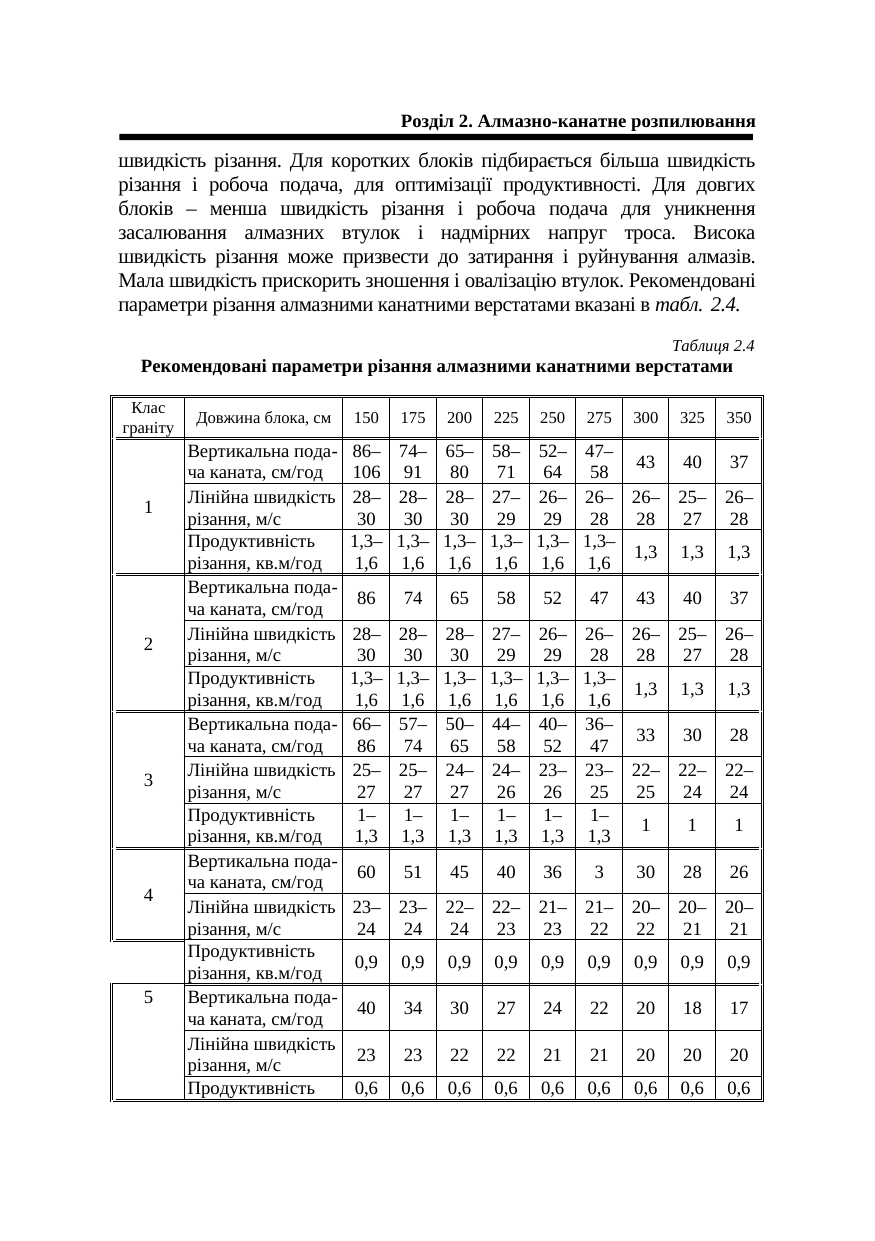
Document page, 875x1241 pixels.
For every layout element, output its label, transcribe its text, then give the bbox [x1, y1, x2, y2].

table_cell 0,9 [716, 940, 761, 983]
table_cell 0,6 [623, 1077, 668, 1098]
table_cell 0,9 [437, 940, 482, 983]
table_cell 26–28 [716, 621, 761, 666]
table_cell 22–24 [669, 757, 715, 802]
table_cell 27 [483, 986, 529, 1029]
table_cell 28–30 [437, 484, 482, 529]
table_cell Лінійна швидкість різання, м/с [185, 757, 342, 802]
table_cell 26–28 [623, 484, 668, 529]
table_cell 40 [669, 576, 715, 619]
table_cell Продуктивність різання, кв.м/год [185, 804, 342, 847]
table_cell 20–22 [623, 894, 668, 939]
table_cell 26–29 [530, 484, 575, 529]
table_cell 24 [530, 986, 575, 1029]
table_cell 1–1,3 [530, 804, 575, 847]
table_cell 28–30 [343, 484, 389, 529]
table_cell 17 [716, 983, 762, 1029]
table_cell Лінійна швидкість різання, м/с [185, 621, 342, 666]
table_cell 20–21 [716, 894, 761, 939]
table_cell 1,3–1,6 [390, 530, 436, 573]
table_header 175 [390, 398, 436, 437]
text Таблиця 2.4 [118, 335, 756, 354]
table_cell 86–106 [343, 440, 389, 483]
table_cell 66–86 [343, 713, 389, 756]
table_cell 24–27 [437, 757, 482, 802]
table_cell 1,3–1,6 [483, 530, 529, 573]
table_cell 0,9 [343, 940, 389, 983]
table_cell 18 [669, 986, 715, 1029]
table_cell 1,3–1,6 [530, 530, 575, 573]
table_cell 1–1,3 [390, 804, 436, 847]
table_cell 25–27 [669, 484, 715, 529]
table_cell 1,3–1,6 [437, 530, 482, 573]
table_cell 0,6 [669, 1077, 715, 1098]
table_cell 26–28 [623, 621, 668, 666]
table_cell 26 [716, 847, 761, 893]
table_cell 28–30 [390, 621, 436, 666]
table_cell 28–30 [390, 484, 436, 529]
table_cell Лінійна швидкість різання, м/с [185, 1031, 342, 1076]
table_cell Продуктивність різання, кв.м/год [185, 667, 342, 710]
table_cell 40–52 [530, 713, 575, 756]
table_cell 26–28 [576, 621, 622, 666]
table_cell 3 [112, 710, 184, 847]
table_cell 74 [390, 576, 436, 619]
table_cell 30 [623, 850, 668, 893]
table_cell 40 [669, 440, 715, 483]
table_cell 1,3 [669, 530, 715, 573]
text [118, 148, 756, 316]
table_cell 2 [112, 573, 184, 710]
table_cell 0,9 [390, 940, 436, 983]
table_cell 51 [390, 850, 436, 893]
table_cell 4 [113, 847, 184, 939]
table_cell 1,3 [716, 667, 761, 710]
table_cell 22–24 [716, 757, 761, 802]
table_cell 30 [669, 713, 715, 756]
table_cell 23–26 [530, 757, 575, 802]
table_cell 1,3–1,6 [576, 667, 622, 710]
table_cell Лінійна швидкість різання, м/с [185, 894, 342, 939]
table_cell 0,6 [390, 1077, 436, 1098]
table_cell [185, 1077, 342, 1098]
table_cell 65 [437, 576, 482, 619]
table_cell 21 [576, 1031, 622, 1076]
table_cell 21–23 [530, 894, 575, 939]
table_cell 0,9 [623, 940, 668, 983]
table_cell 1–1,3 [343, 804, 389, 847]
table_cell 20–21 [669, 894, 715, 939]
table_cell 20 [716, 1031, 761, 1076]
table_cell 1,3–1,6 [530, 667, 575, 710]
table_cell 36 [530, 850, 575, 893]
table_cell 0,6 [483, 1077, 529, 1098]
table_cell 34 [390, 986, 436, 1029]
table_cell 1–1,3 [437, 804, 482, 847]
table_cell 47–58 [576, 440, 622, 483]
table_cell 23–25 [576, 757, 622, 802]
table_cell 25–27 [343, 757, 389, 802]
table_cell 43 [623, 576, 668, 619]
table_cell 30 [437, 986, 482, 1029]
table_header 325 [669, 398, 715, 437]
table_cell 86 [343, 576, 389, 619]
table_cell Продуктивність різання, кв.м/год [185, 530, 342, 573]
table_cell 28 [669, 850, 715, 893]
table_cell 0,9 [530, 940, 575, 983]
table_cell 23–24 [390, 894, 436, 939]
table_cell 74–91 [390, 440, 436, 483]
table_cell 1,3 [669, 667, 715, 710]
table_cell 45 [437, 850, 482, 893]
table_cell 44–58 [483, 713, 529, 756]
table_cell 1,3–1,6 [483, 667, 529, 710]
table_cell 23 [343, 1031, 389, 1076]
table_cell 28–30 [437, 621, 482, 666]
table_cell 28–30 [343, 621, 389, 666]
table_cell 22–24 [437, 894, 482, 939]
table_cell 1,3–1,6 [343, 667, 389, 710]
table_cell Вертикальна подача каната, см/год [185, 986, 342, 1029]
table_cell 27–29 [483, 484, 529, 529]
table_cell 50–65 [437, 713, 482, 756]
table_cell Вертикальна подача каната, см/год [185, 440, 342, 483]
table_header 150 [343, 398, 389, 437]
table_header Клас граніту [113, 398, 184, 437]
table_cell 26–28 [576, 484, 622, 529]
table_cell 1 [716, 804, 761, 847]
table_cell 28 [716, 710, 762, 756]
table_cell Вертикальна подача каната, см/год [185, 850, 342, 893]
table_cell 1–1,3 [576, 804, 622, 847]
table_cell 22 [483, 1031, 529, 1076]
table_cell 27–29 [483, 621, 529, 666]
table_cell 33 [623, 713, 668, 756]
table_cell 1 [623, 804, 668, 847]
table_cell 0,6 [576, 1077, 622, 1098]
table_cell 20 [623, 986, 668, 1029]
table_cell 23–24 [343, 894, 389, 939]
table_cell 21 [530, 1031, 575, 1076]
table_cell 5 [113, 984, 184, 1098]
table_cell 0,9 [483, 940, 529, 983]
table_cell 1,3–1,6 [343, 530, 389, 573]
table_cell 0,6 [437, 1077, 482, 1098]
table_cell 0,6 [716, 1077, 761, 1098]
table_cell 26–28 [716, 484, 761, 529]
table_header 250 [530, 398, 575, 437]
table_cell 65–80 [437, 440, 482, 483]
table_header Довжина блока, см [185, 398, 342, 437]
table_cell 58–71 [483, 440, 529, 483]
table_cell 22 [576, 986, 622, 1029]
table_cell 37 [716, 573, 762, 619]
table_cell 58 [483, 576, 529, 619]
table_cell 1 [669, 804, 715, 847]
table_cell 1,3 [716, 530, 761, 573]
table_cell Вертикальна подача каната, см/год [185, 713, 342, 756]
text Рекомендовані параметри різання алмазними канатними верстатами [118, 354, 756, 376]
table_cell 0,6 [530, 1077, 575, 1098]
table_cell 57–74 [390, 713, 436, 756]
table_header 275 [576, 398, 622, 437]
table_cell Вертикальна подача каната, см/год [185, 576, 342, 619]
table_cell 47 [576, 576, 622, 619]
table_cell Продуктивність різання, кв.м/год [185, 940, 342, 983]
table_cell 20 [669, 1031, 715, 1076]
table_cell 1,3–1,6 [437, 667, 482, 710]
table_header 200 [437, 398, 482, 437]
table_cell 52 [530, 576, 575, 619]
table_header 350 [716, 398, 761, 437]
table_cell 25–27 [669, 621, 715, 666]
table_cell 0,9 [576, 940, 622, 983]
table_cell 1,3–1,6 [390, 667, 436, 710]
table_cell 0,6 [343, 1077, 389, 1098]
table_header 225 [483, 398, 529, 437]
table_cell 26–29 [530, 621, 575, 666]
table_cell 23 [390, 1031, 436, 1076]
table_cell 24–26 [483, 757, 529, 802]
table_cell 1 [113, 437, 184, 573]
table_cell 21–22 [576, 894, 622, 939]
table_cell 1–1,3 [483, 804, 529, 847]
table_cell 25–27 [390, 757, 436, 802]
table_cell 43 [623, 440, 668, 483]
table_cell 60 [343, 850, 389, 893]
table_cell 1,3 [623, 667, 668, 710]
table_cell 3 [576, 850, 622, 893]
table_cell 22 [437, 1031, 482, 1076]
table_cell 22–23 [483, 894, 529, 939]
table_header 300 [623, 398, 668, 437]
table_cell 37 [716, 437, 761, 483]
table_cell Лінійна швидкість різання, м/с [185, 484, 342, 529]
table_cell 52–64 [530, 440, 575, 483]
table_cell 1,3 [623, 530, 668, 573]
table_cell 0,9 [669, 940, 715, 983]
table_cell 20 [623, 1031, 668, 1076]
table_cell 40 [483, 850, 529, 893]
table_cell 1,3–1,6 [576, 530, 622, 573]
table_cell 36–47 [576, 713, 622, 756]
table_cell 22–25 [623, 757, 668, 802]
table_cell 40 [343, 986, 389, 1029]
